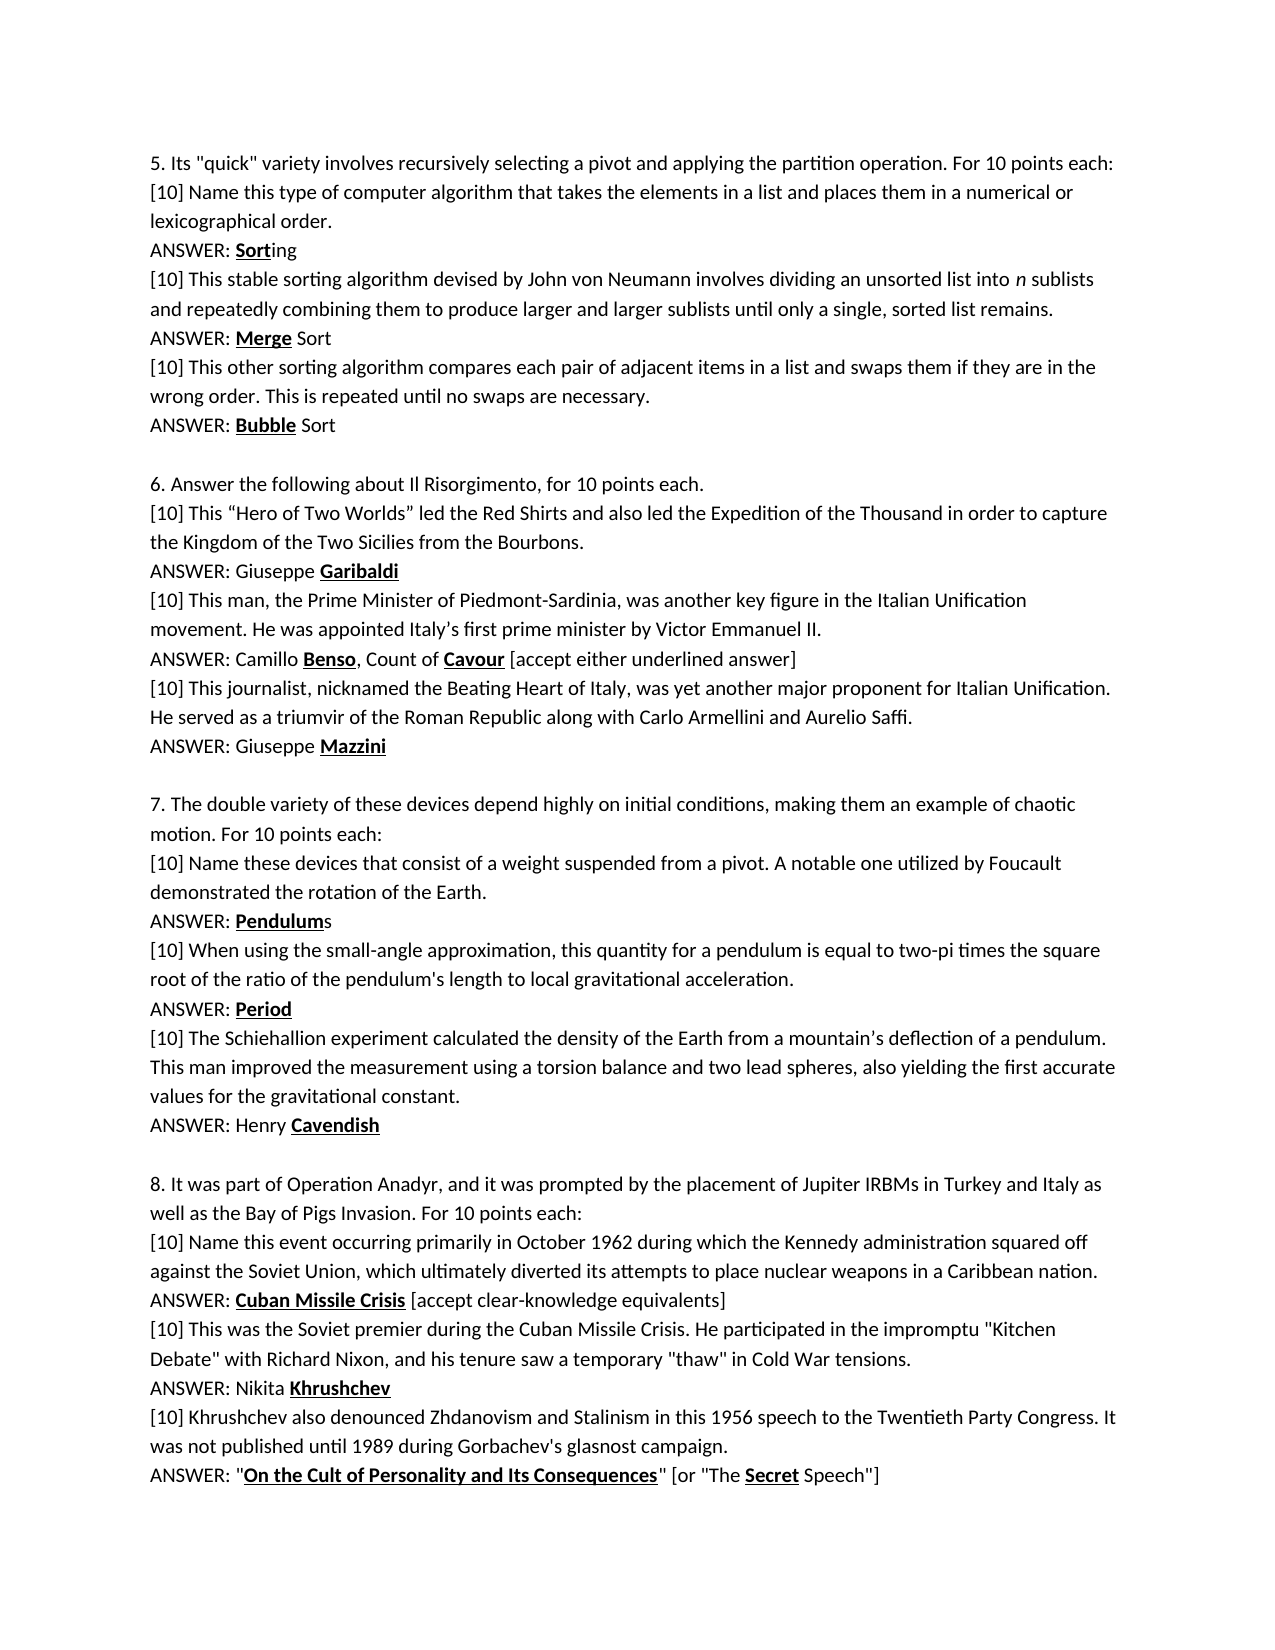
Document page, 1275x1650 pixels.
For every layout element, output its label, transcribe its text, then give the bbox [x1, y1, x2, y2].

text 8. It was part of Operation Anadyr, and it was prompted by the placement of Jupiter IRBMs in Turkey and Italy as well as the Bay of Pigs Invasion. For 10 points each: [10] Name this event occurring primarily in October 1962 during which the Kennedy administration squared off against the Soviet Union, which ultimately diverted its attempts to place nuclear weapons in a Caribbean nation. ANSWER: Cuban Missile Crisis [accept clear-knowledge equivalents] [10] This was the Soviet premier during the Cuban Missile Crisis. He participated in the impromptu "Kitchen Debate" with Richard Nixon, and his tenure saw a temporary "thaw" in Cold War tensions. ANSWER: Nikita Khrushchev [10] Khrushchev also denounced Zhdanovism and Stalinism in this 1956 speech to the Twentieth Party Congress. It was not published until 1989 during Gorbachev's glasnost campaign. ANSWER: "On the Cult of Personality and Its Consequences" [or "The Secret Speech"] [150, 1171, 1125, 1488]
text 5. Its "quick" variety involves recursively selecting a pivot and applying the partition operation. For 10 points each: [10] Name this type of computer algorithm that takes the elements in a list and places them in a numerical or lexicographical order. ANSWER: Sorting [10] This stable sorting algorithm devised by John von Neumann involves dividing an unsorted list into n sublists and repeatedly combining them to produce larger and larger sublists until only a single, sorted list remains. ANSWER: Merge Sort [10] This other sorting algorithm compares each pair of adjacent items in a list and swaps them if they are in the wrong order. This is repeated until no swaps are necessary. ANSWER: Bubble Sort [150, 150, 1125, 438]
text 7. The double variety of these devices depend highly on initial conditions, making them an example of chaotic motion. For 10 points each: [10] Name these devices that consist of a weight suspended from a pivot. A notable one utilized by Foucault demonstrated the rotation of the Earth. ANSWER: Pendulums [10] When using the small-angle approximation, this quantity for a pendulum is equal to two-pi times the square root of the ratio of the pendulum's length to local gravitational acceleration. ANSWER: Period [10] The Schiehallion experiment calculated the density of the Earth from a mountain’s deflection of a pendulum. This man improved the measurement using a torsion balance and two lead spheres, also yielding the first accurate values for the gravitational constant. ANSWER: Henry Cavendish [150, 792, 1125, 1138]
text 6. Answer the following about Il Risorgimento, for 10 points each. [10] This “Hero of Two Worlds” led the Red Shirts and also led the Expedition of the Thousand in order to capture the Kingdom of the Two Sicilies from the Bourbons. ANSWER: Giuseppe Garibaldi [10] This man, the Prime Minister of Piedmont-Sardinia, was another key figure in the Italian Unification movement. He was appointed Italy’s first prime minister by Victor Emmanuel II. ANSWER: Camillo Benso, Count of Cavour [accept either underlined answer] [10] This journalist, nicknamed the Beating Heart of Italy, was yet another major proponent for Italian Unification. He served as a triumvir of the Roman Republic along with Carlo Armellini and Aurelio Saffi. ANSWER: Giuseppe Mazzini [150, 471, 1125, 759]
